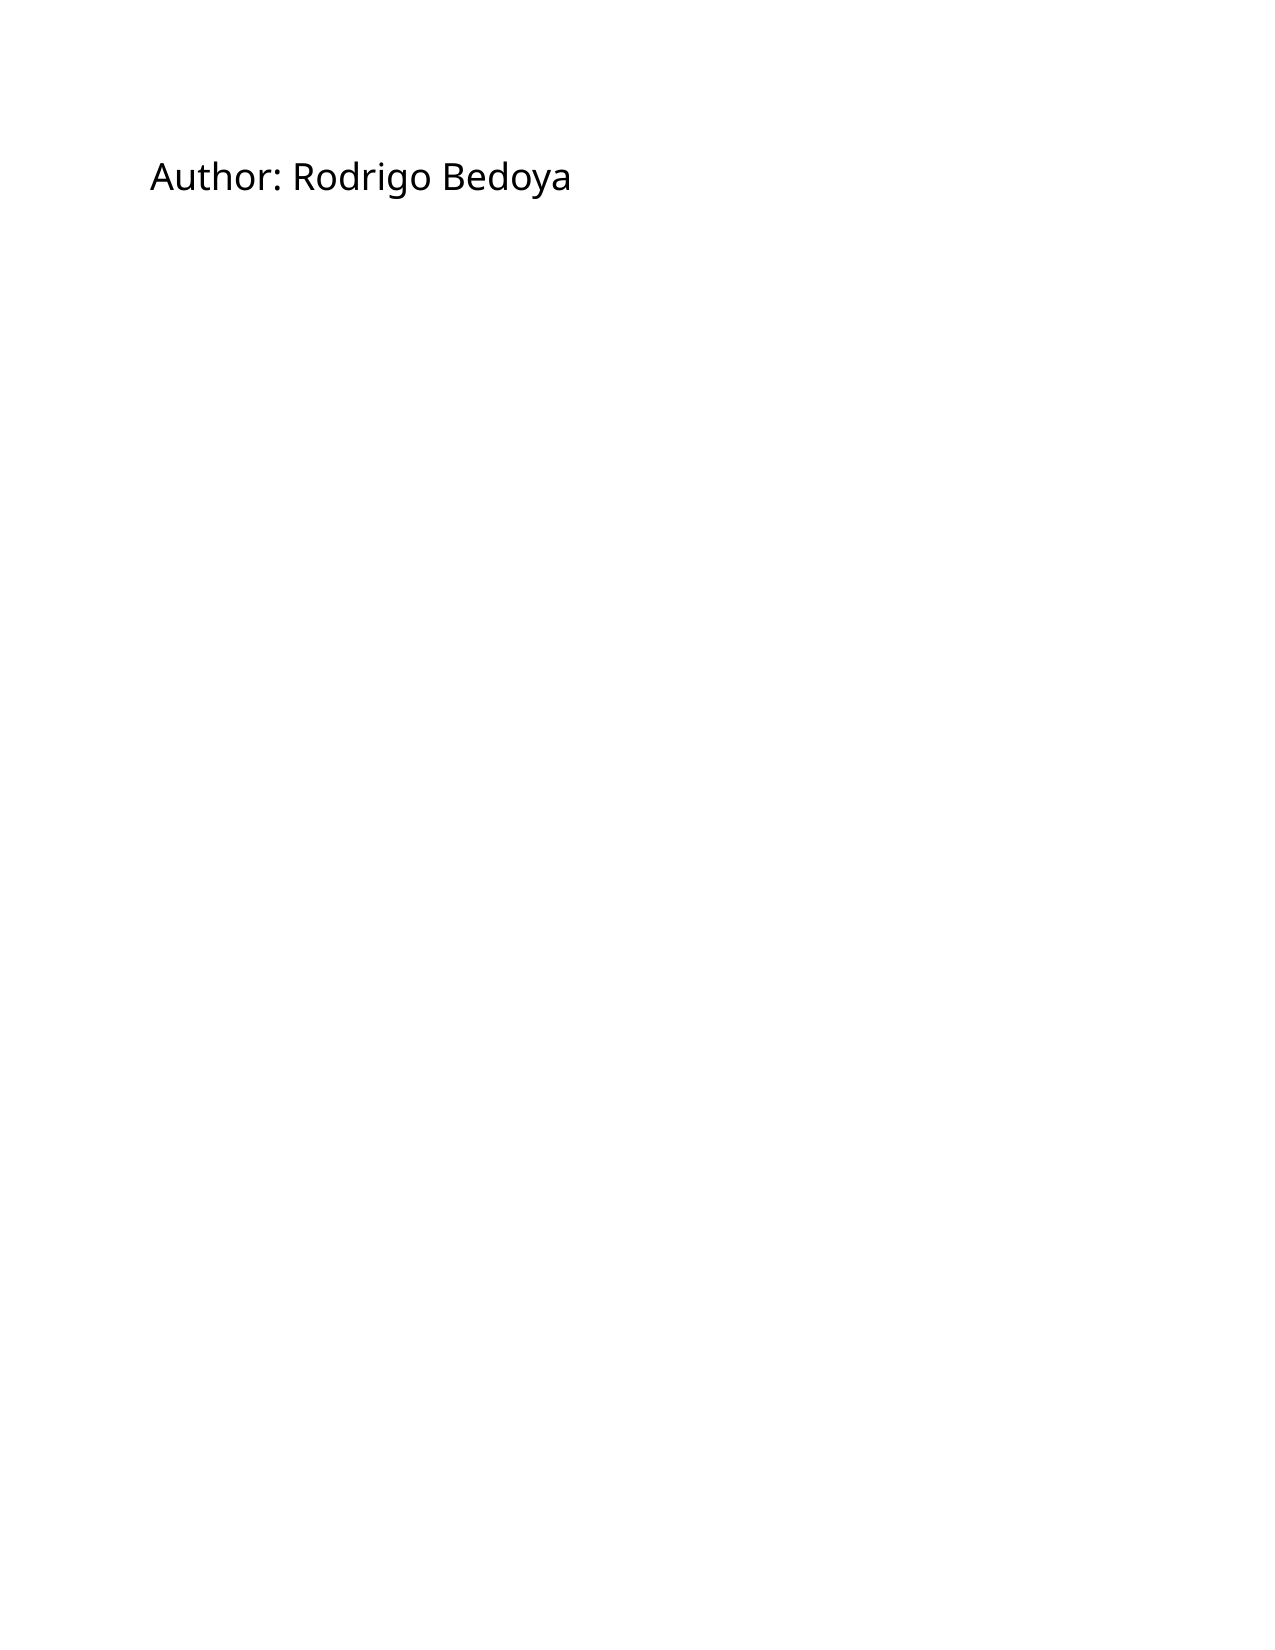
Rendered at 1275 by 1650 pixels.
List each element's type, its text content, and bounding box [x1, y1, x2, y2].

text Author: Rodrigo Bedoya [150, 150, 1125, 201]
